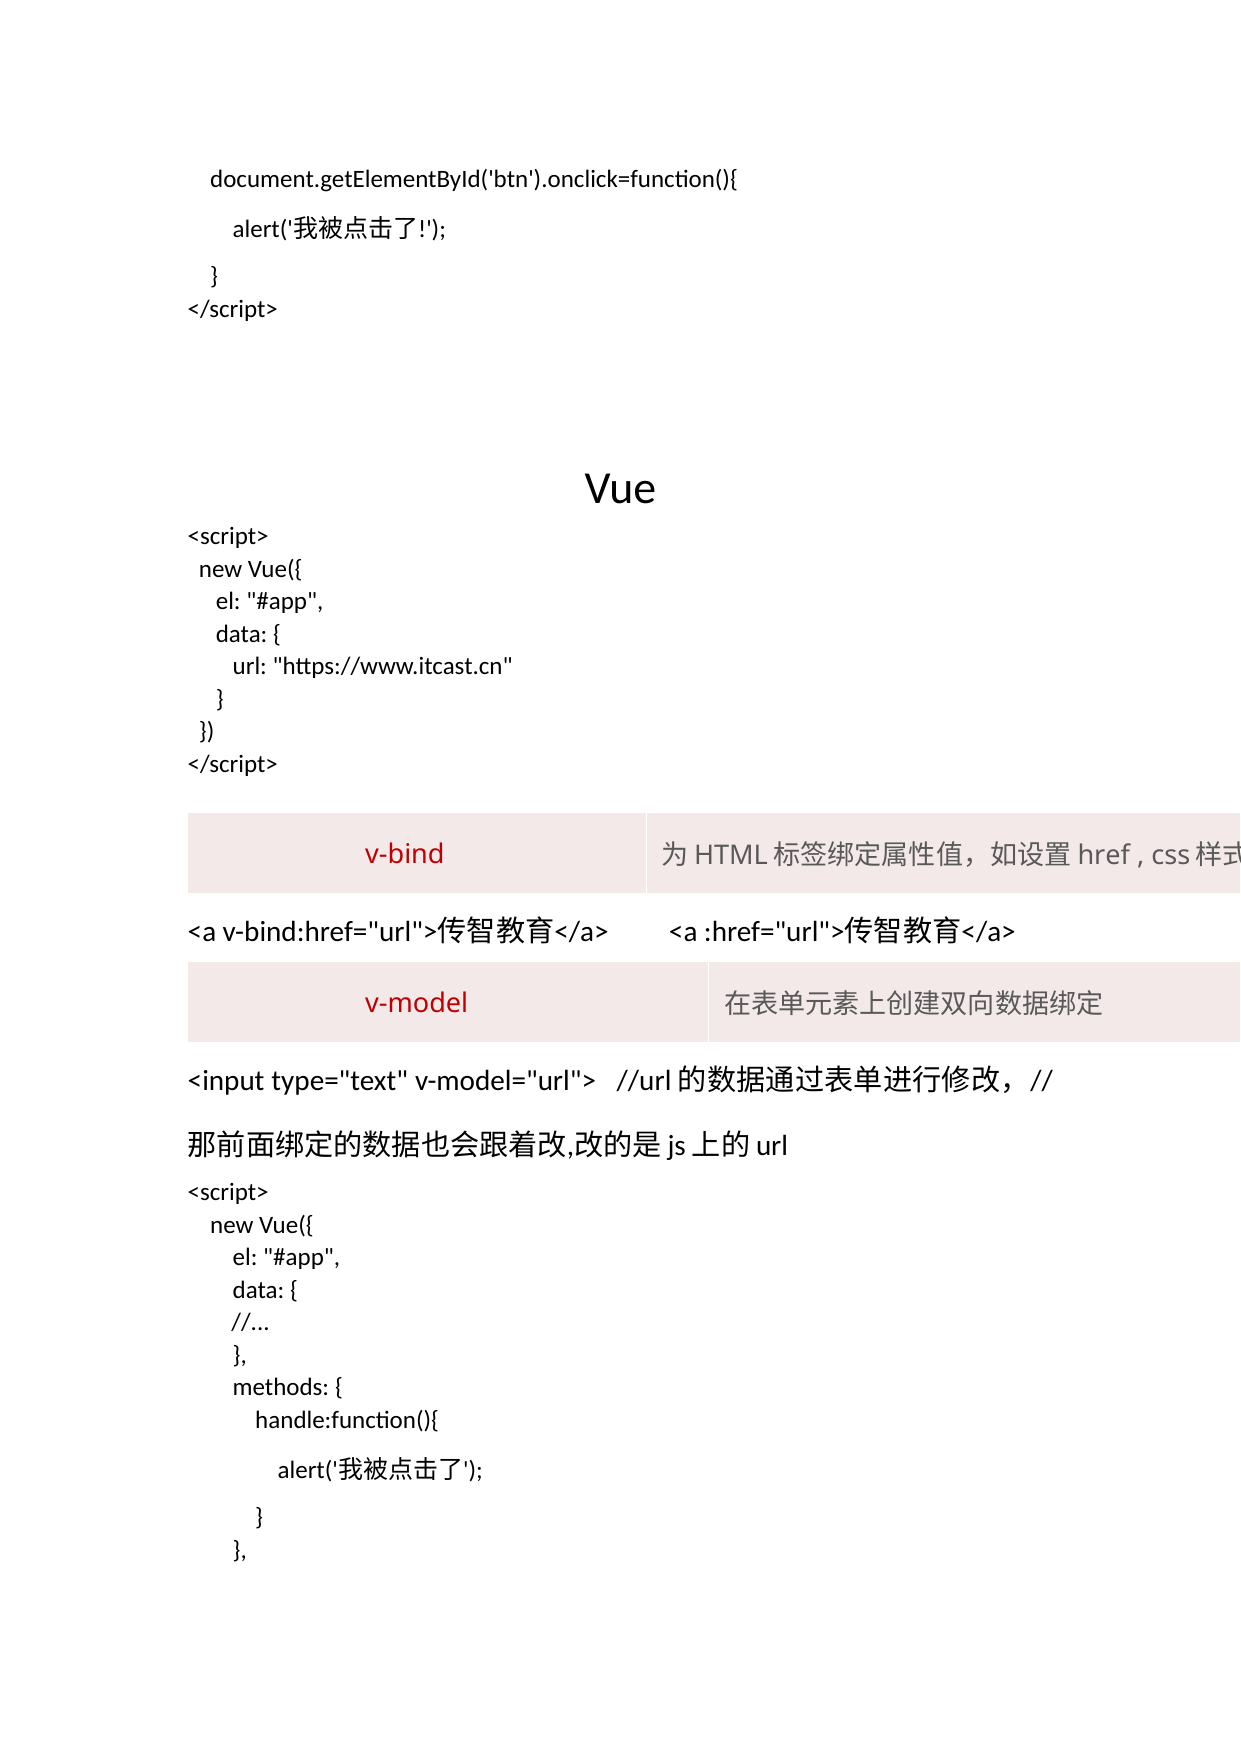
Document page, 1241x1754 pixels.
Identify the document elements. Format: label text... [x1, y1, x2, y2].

table_header v-model [188, 962, 708, 1042]
text <script> [187, 519, 1053, 552]
text //... [187, 1305, 1053, 1338]
text </script> [187, 747, 1053, 779]
text url: "https://www.itcast.cn" [187, 649, 1053, 682]
text Vue [187, 454, 1053, 519]
text alert('我被点击了'); [187, 1435, 1053, 1500]
text }, [187, 1533, 1053, 1565]
text <script> [187, 1175, 1053, 1208]
text document.getElementById('btn').onclick=function(){ [187, 162, 1053, 194]
text } [187, 259, 1053, 292]
text <input type="text" v-model="url"> //url的数据通过表单进行修改，//那前面绑定的数据也会跟着改,改的是js上的url [187, 1045, 1053, 1175]
table_header v-bind [188, 813, 646, 893]
text }) [187, 714, 1053, 747]
text handle:function(){ [187, 1403, 1053, 1435]
text alert('我被点击了!'); [187, 194, 1053, 259]
text }, [187, 1338, 1053, 1370]
text el: "#app", [187, 1240, 1053, 1273]
text methods: { [187, 1370, 1053, 1403]
table_header 在表单元素上创建双向数据绑定 [709, 962, 1240, 1042]
text <a v-bind:href="url">传智教育</a> <a :href="url">传智教育</a> [187, 896, 1053, 961]
text } [187, 1500, 1053, 1533]
text data: { [187, 1273, 1053, 1305]
text data: { [187, 617, 1053, 649]
text } [187, 682, 1053, 714]
text el: "#app", [187, 584, 1053, 617]
text </script> [187, 292, 1053, 324]
text new Vue({ [187, 1208, 1053, 1240]
text new Vue({ [187, 552, 1053, 584]
table_header 为HTML标签绑定属性值，如设置 href , css样式等 [647, 813, 1240, 893]
